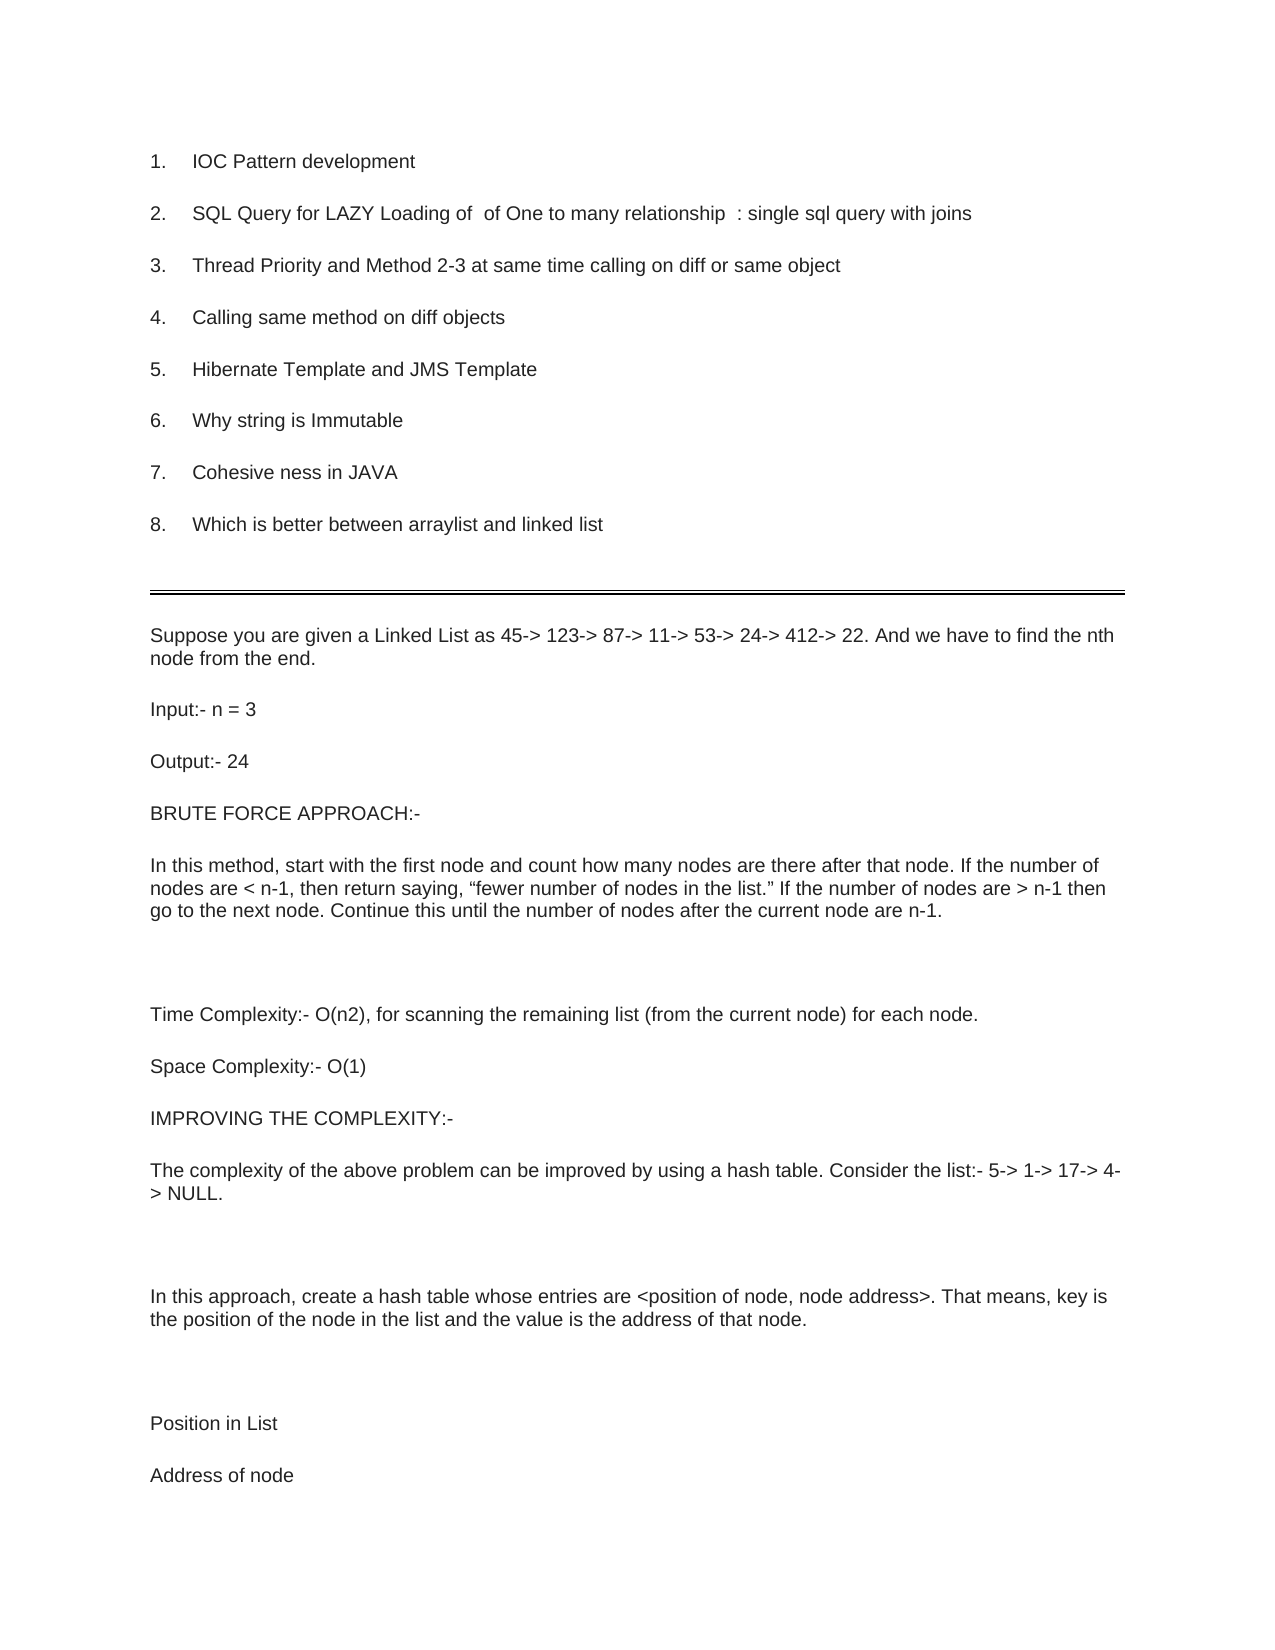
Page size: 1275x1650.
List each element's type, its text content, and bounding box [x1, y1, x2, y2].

list Input:- n = 3 [150, 698, 1125, 721]
list 8. Which is better between arraylist and linked list [150, 513, 1125, 536]
list 6. Why string is Immutable [150, 409, 1125, 432]
list In this method, start with the first node and count how many nodes are there after that node. If the number of nodes are < n-1, then return saying, “fewer number of nodes in the list.” If the number of nodes are > n-1 then go to the next node. Continue this until the number of nodes after the current node are n-1. [150, 854, 1125, 922]
list Output:- 24 [150, 750, 1125, 773]
list 1. IOC Pattern development [150, 150, 1125, 173]
list The complexity of the above problem can be improved by using a hash table. Consider the list:- 5-> 1-> 17-> 4-> NULL. [150, 1159, 1125, 1204]
list Position in List [150, 1412, 1125, 1434]
list 3. Thread Priority and Method 2-3 at same time calling on diff or same object [150, 254, 1125, 276]
list 4. Calling same method on diff objects [150, 306, 1125, 328]
list IMPROVING THE COMPLEXITY:- [150, 1107, 1125, 1129]
list 2. SQL Query for LAZY Loading of of One to many relationship : single sql query with joins [150, 202, 1125, 224]
list 5. Hibernate Template and JMS Template [150, 357, 1125, 380]
list Suppose you are given a Linked List as 45-> 123-> 87-> 11-> 53-> 24-> 412-> 22. And we have to find the nth node from the end. [150, 624, 1125, 669]
list Space Complexity:- O(1) [150, 1055, 1125, 1078]
list In this approach, create a hash table whose entries are <position of node, node address>. That means, key is the position of the node in the list and the value is the address of that node. [150, 1285, 1125, 1331]
list BRUTE FORCE APPROACH:- [150, 802, 1125, 825]
list Time Complexity:- O(n2), for scanning the remaining list (from the current node) for each node. [150, 1003, 1125, 1026]
list 7. Cohesive ness in JAVA [150, 461, 1125, 484]
list Address of node [150, 1463, 1125, 1486]
